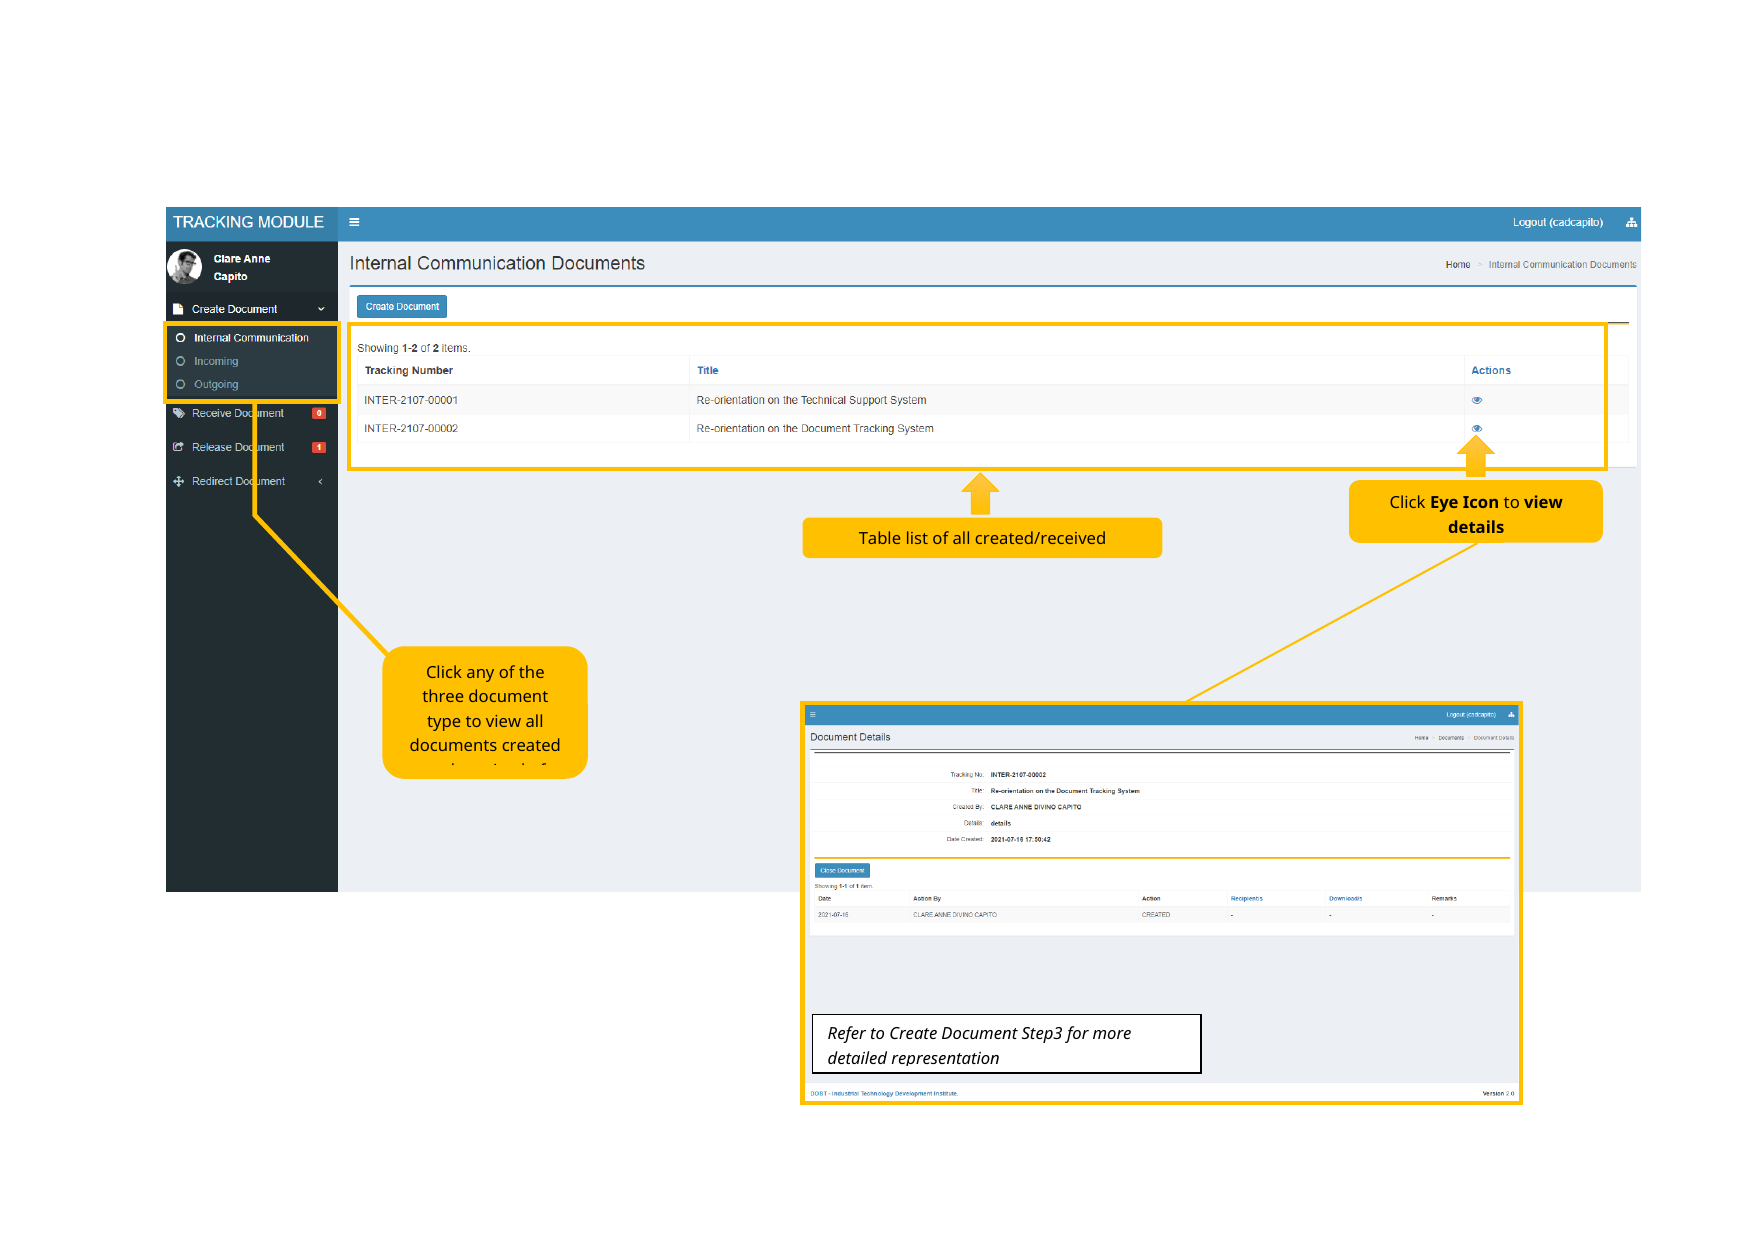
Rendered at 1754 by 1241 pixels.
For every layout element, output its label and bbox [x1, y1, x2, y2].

picture [167, 326, 337, 399]
picture [805, 705, 1519, 1100]
picture [166, 207, 1642, 892]
